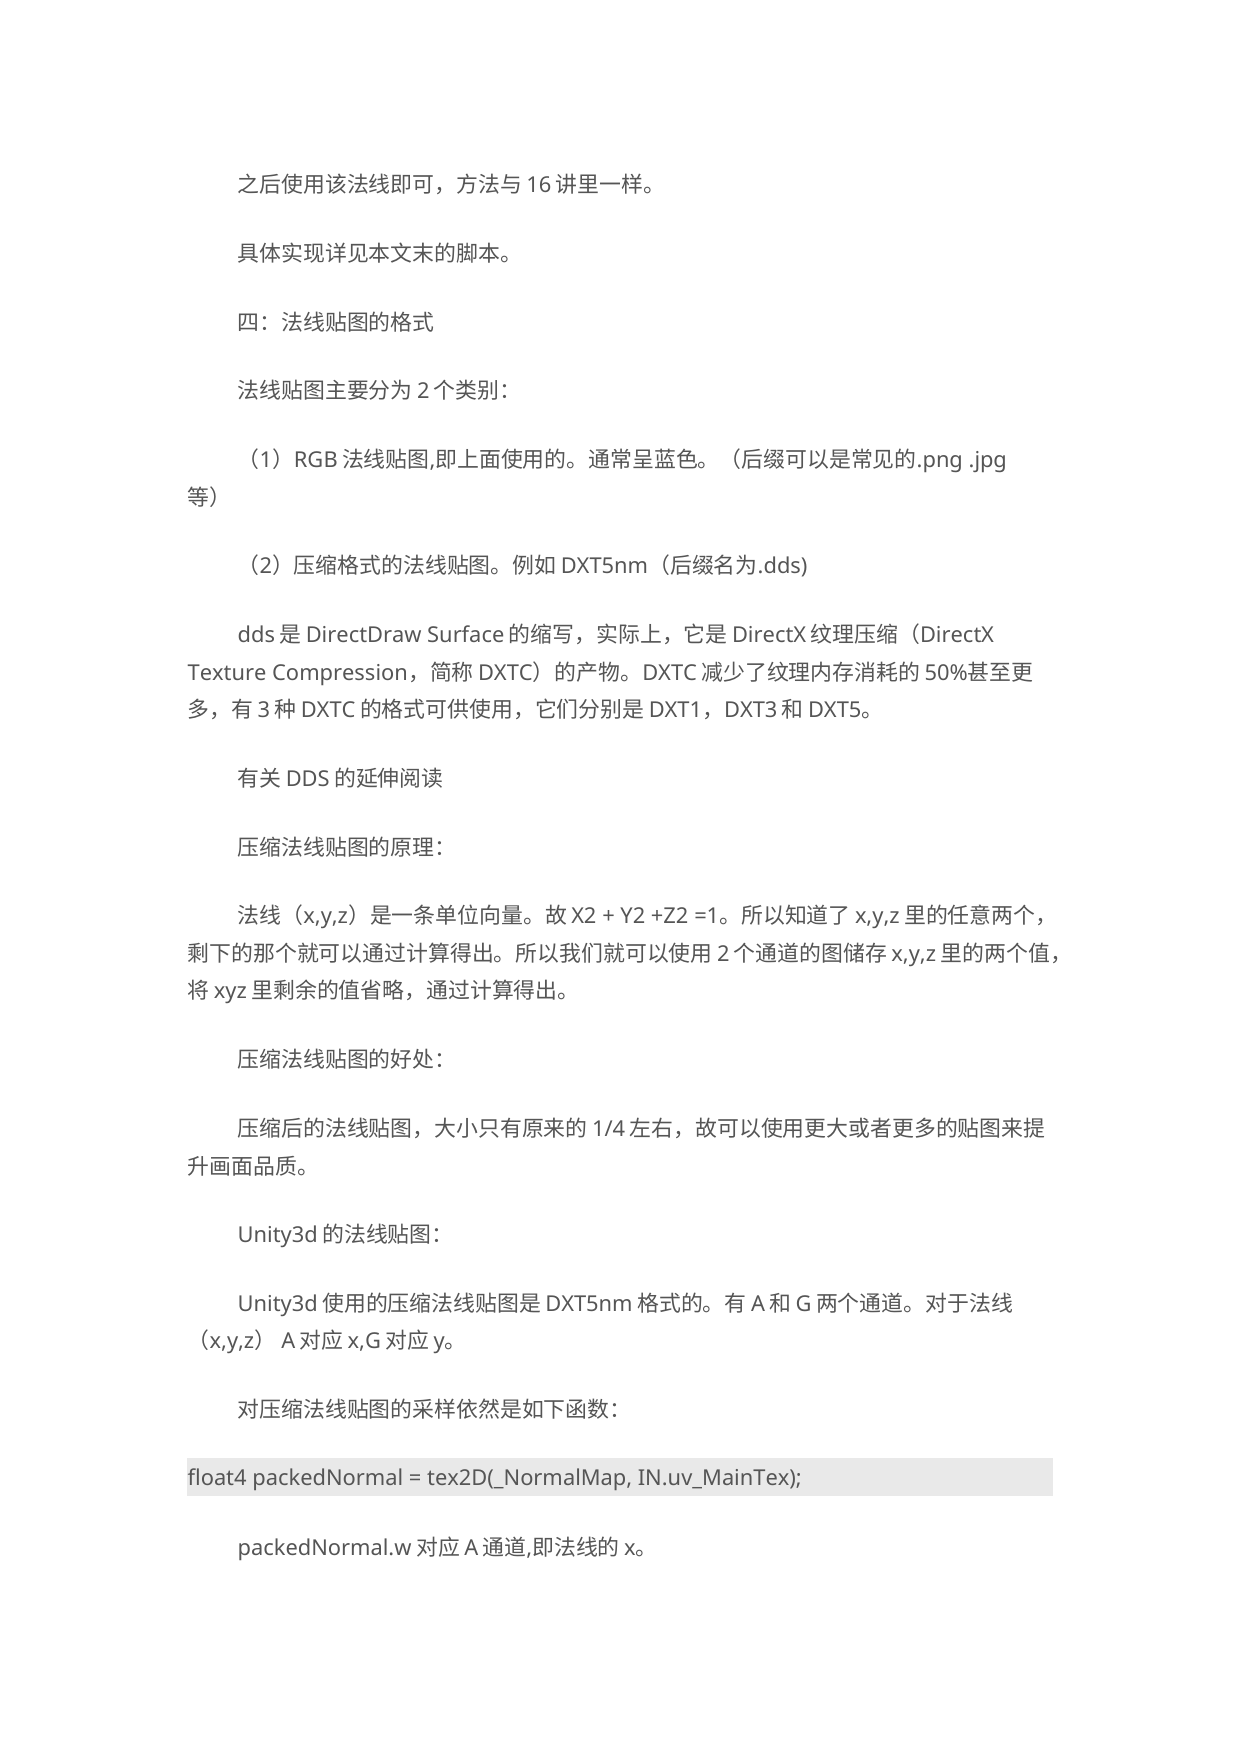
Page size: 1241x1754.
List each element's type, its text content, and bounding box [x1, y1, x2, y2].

text 压缩法线贴图的原理： [187, 827, 1053, 864]
text 具体实现详见本文末的脚本。 [187, 233, 1053, 271]
text 四：法线贴图的格式 [187, 302, 1053, 339]
text 有关DDS的延伸阅读 [187, 758, 1053, 796]
text （2）压缩格式的法线贴图。例如DXT5nm（后缀名为.dds) [187, 546, 1053, 583]
text 对压缩法线贴图的采样依然是如下函数： [187, 1389, 1053, 1427]
text Unity3d的法线贴图： [187, 1214, 1053, 1252]
text 之后使用该法线即可，方法与16讲里一样。 [187, 164, 1053, 202]
text float4 packedNormal = tex2D(_NormalMap, IN.uv_MainTex); [187, 1458, 1053, 1496]
text dds是DirectDraw Surface的缩写，实际上，它是DirectX纹理压缩（DirectX Texture Compression，简称DXTC）的产物。DXTC减少了纹理内存消耗的50%甚至更多，有3种DXTC的格式可供使用，它们分别是DXT1，DXT3和DXT5。 [187, 614, 1053, 727]
text 法线贴图主要分为2个类别： [187, 371, 1053, 408]
text 压缩法线贴图的好处： [187, 1039, 1053, 1077]
text （1）RGB法线贴图,即上面使用的。通常呈蓝色。（后缀可以是常见的.png .jpg等） [187, 439, 1053, 514]
text 压缩后的法线贴图，大小只有原来的1/4左右，故可以使用更大或者更多的贴图来提升画面品质。 [187, 1108, 1053, 1183]
text 法线（x,y,z）是一条单位向量。故X2 + Y2 +Z2 =1。所以知道了x,y,z里的任意两个，剩下的那个就可以通过计算得出。所以我们就可以使用2个通道的图储存x,y,z里的两个值，将xyz里剩余的值省略，通过计算得出。 [187, 896, 1053, 1008]
text packedNormal.w对应A通道,即法线的x。 [187, 1527, 1053, 1564]
text Unity3d使用的压缩法线贴图是DXT5nm格式的。有A和G两个通道。对于法线（x,y,z） A对应x,G对应y。 [187, 1283, 1053, 1358]
